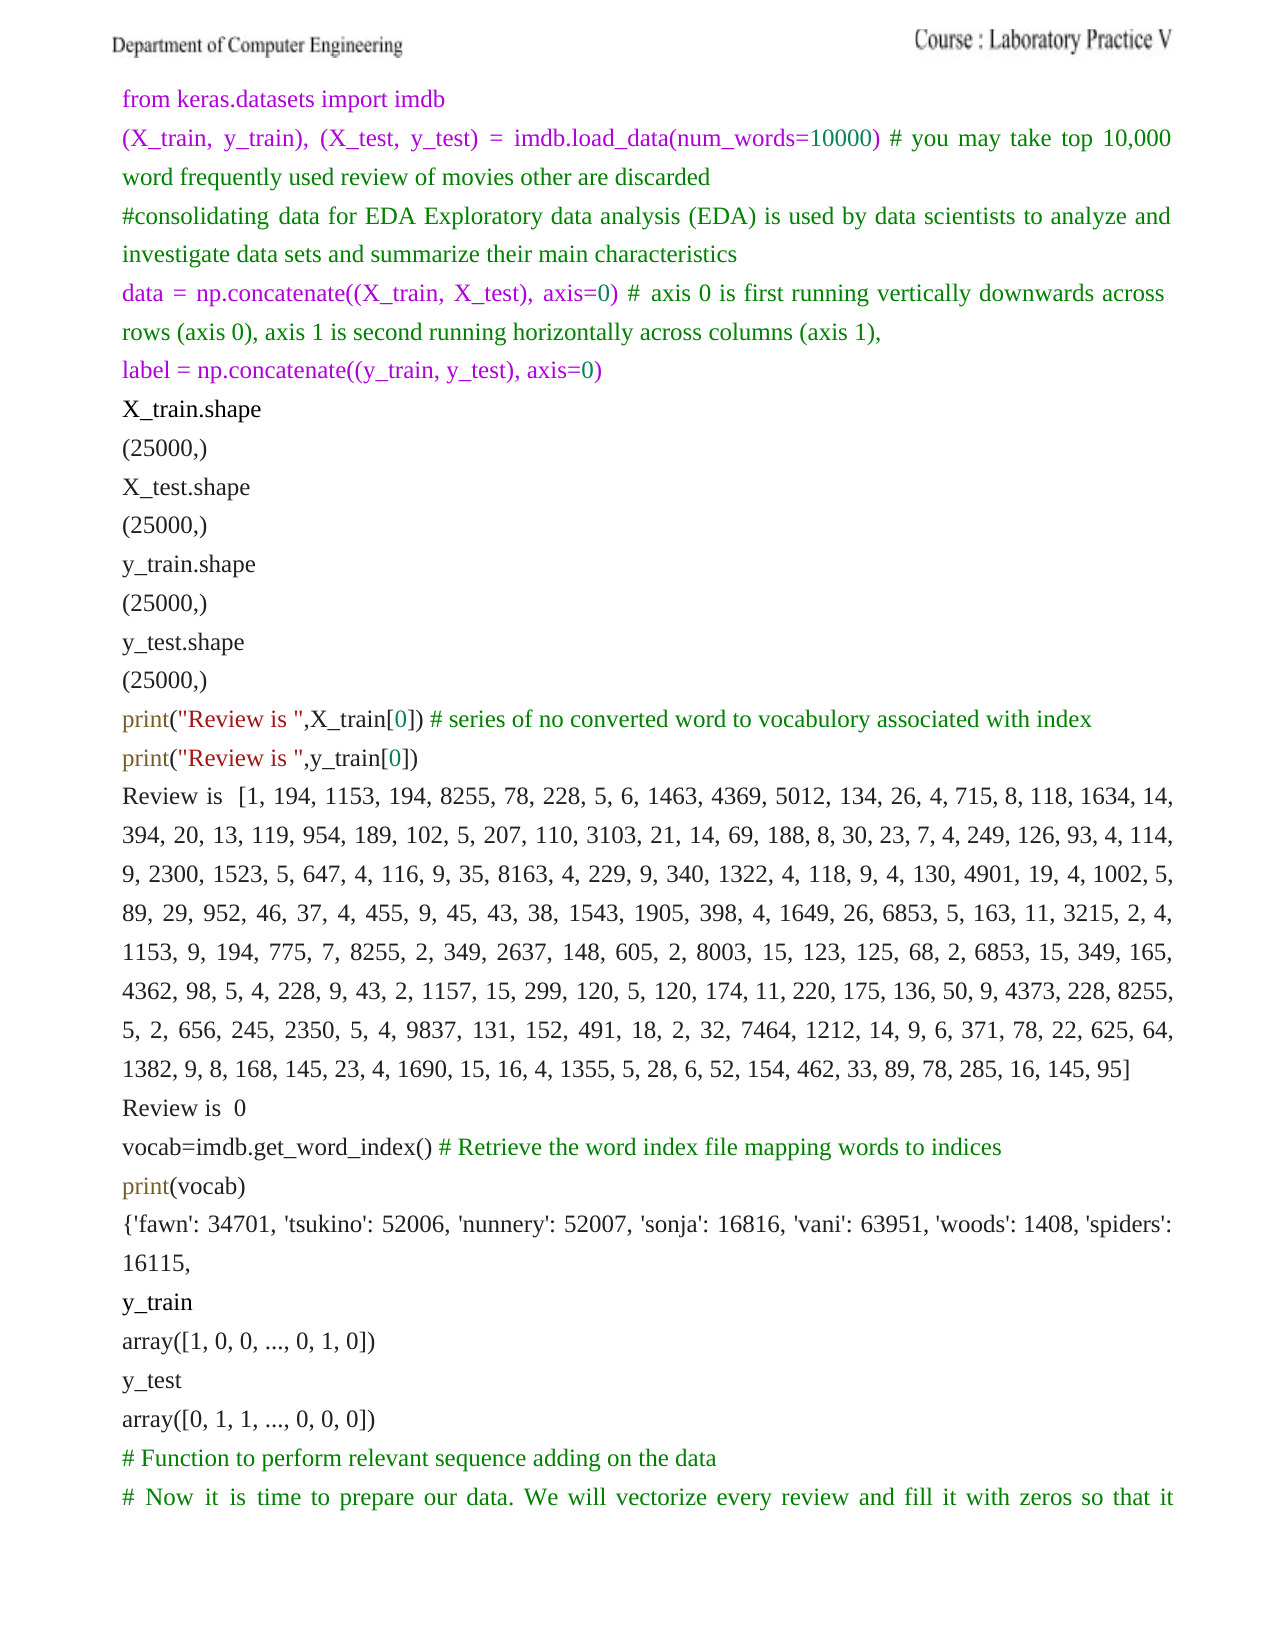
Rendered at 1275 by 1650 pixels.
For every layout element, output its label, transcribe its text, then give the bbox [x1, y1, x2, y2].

text y_train [122, 1287, 1225, 1316]
text y_test.shape (25000,) [122, 627, 247, 694]
text 16115, [122, 1248, 1225, 1277]
text array([0, 1, 1, ..., 0, 0, 0]) [122, 1404, 1225, 1433]
text data = np.concatenate((X_train, X_test), axis=0) # axis 0 is first running vertically downwards across rows (axis 0), axis 1 is second running horizontally across columns (axis 1), [122, 278, 1175, 346]
picture [112, 36, 403, 58]
text y_train.shape (25000,) [122, 549, 258, 617]
text from keras.datasets import imdb [122, 84, 1225, 113]
text (X_train, y_train), (X_test, y_test) = imdb.load_data(num_words=10000) # you may take top 10,000 word frequently used review of movies other are discarded [122, 123, 1173, 191]
text X_train.shape (25000,) [122, 394, 263, 462]
text print("Review is ",X_train[0]) # series of no converted word to vocabulory associated with index print("Review is ",y_train[0]) [122, 704, 1094, 772]
text 394, 20, 13, 119, 954, 189, 102, 5, 207, 110, 3103, 21, 14, 69, 188, 8, 30, 23, 7, 4, 249, 126, 93, 4, 114, [122, 820, 1225, 849]
text y_test [122, 1366, 1225, 1394]
text array([1, 0, 0, ..., 0, 1, 0]) [122, 1326, 1225, 1355]
text #consolidating data for EDA Exploratory data analysis (EDA) is used by data scientists to analyze and investigate data sets and summarize their main characteristics [122, 201, 1225, 268]
text # Now it is time to prepare our data. We will vectorize every review and fill it with zeros so that it [122, 1482, 1225, 1511]
text # Function to perform relevant sequence adding on the data [122, 1443, 1225, 1472]
text 4362, 98, 5, 4, 228, 9, 43, 2, 1157, 15, 299, 120, 5, 120, 174, 11, 220, 175, 136, 50, 9, 4373, 228, 8255, [122, 976, 1225, 1005]
text X_test.shape (25000,) [122, 472, 252, 539]
text vocab=imdb.get_word_index() # Retrieve the word index file mapping words to indices print(vocab) [122, 1132, 1004, 1199]
picture [915, 29, 1174, 57]
text Review is [1, 194, 1153, 194, 8255, 78, 228, 5, 6, 1463, 4369, 5012, 134, 26, 4, 715, 8, 118, 1634, 14, [122, 782, 1225, 810]
text 1153, 9, 194, 775, 7, 8255, 2, 349, 2637, 148, 605, 2, 8003, 15, 123, 125, 68, 2, 6853, 15, 349, 165, [122, 937, 1225, 966]
text {'fawn': 34701, 'tsukino': 52006, 'nunnery': 52007, 'sonja': 16816, 'vani': 63951, 'woods': 1408, 'spiders': [122, 1209, 1225, 1238]
text 5, 2, 656, 245, 2350, 5, 4, 9837, 131, 152, 491, 18, 2, 32, 7464, 1212, 14, 9, 6, 371, 78, 22, 625, 64, [122, 1015, 1225, 1044]
text 89, 29, 952, 46, 37, 4, 455, 9, 45, 43, 38, 1543, 1905, 398, 4, 1649, 26, 6853, 5, 163, 11, 3215, 2, 4, [122, 898, 1225, 927]
text Review is 0 [122, 1093, 1225, 1122]
text 9, 2300, 1523, 5, 647, 4, 116, 9, 35, 8163, 4, 229, 9, 340, 1322, 4, 118, 9, 4, 130, 4901, 19, 4, 1002, 5, [122, 859, 1225, 888]
text label = np.concatenate((y_train, y_test), axis=0) [122, 356, 1225, 384]
text 1382, 9, 8, 168, 145, 23, 4, 1690, 15, 16, 4, 1355, 5, 28, 6, 52, 154, 462, 33, 89, 78, 285, 16, 145, 95] [122, 1054, 1225, 1083]
